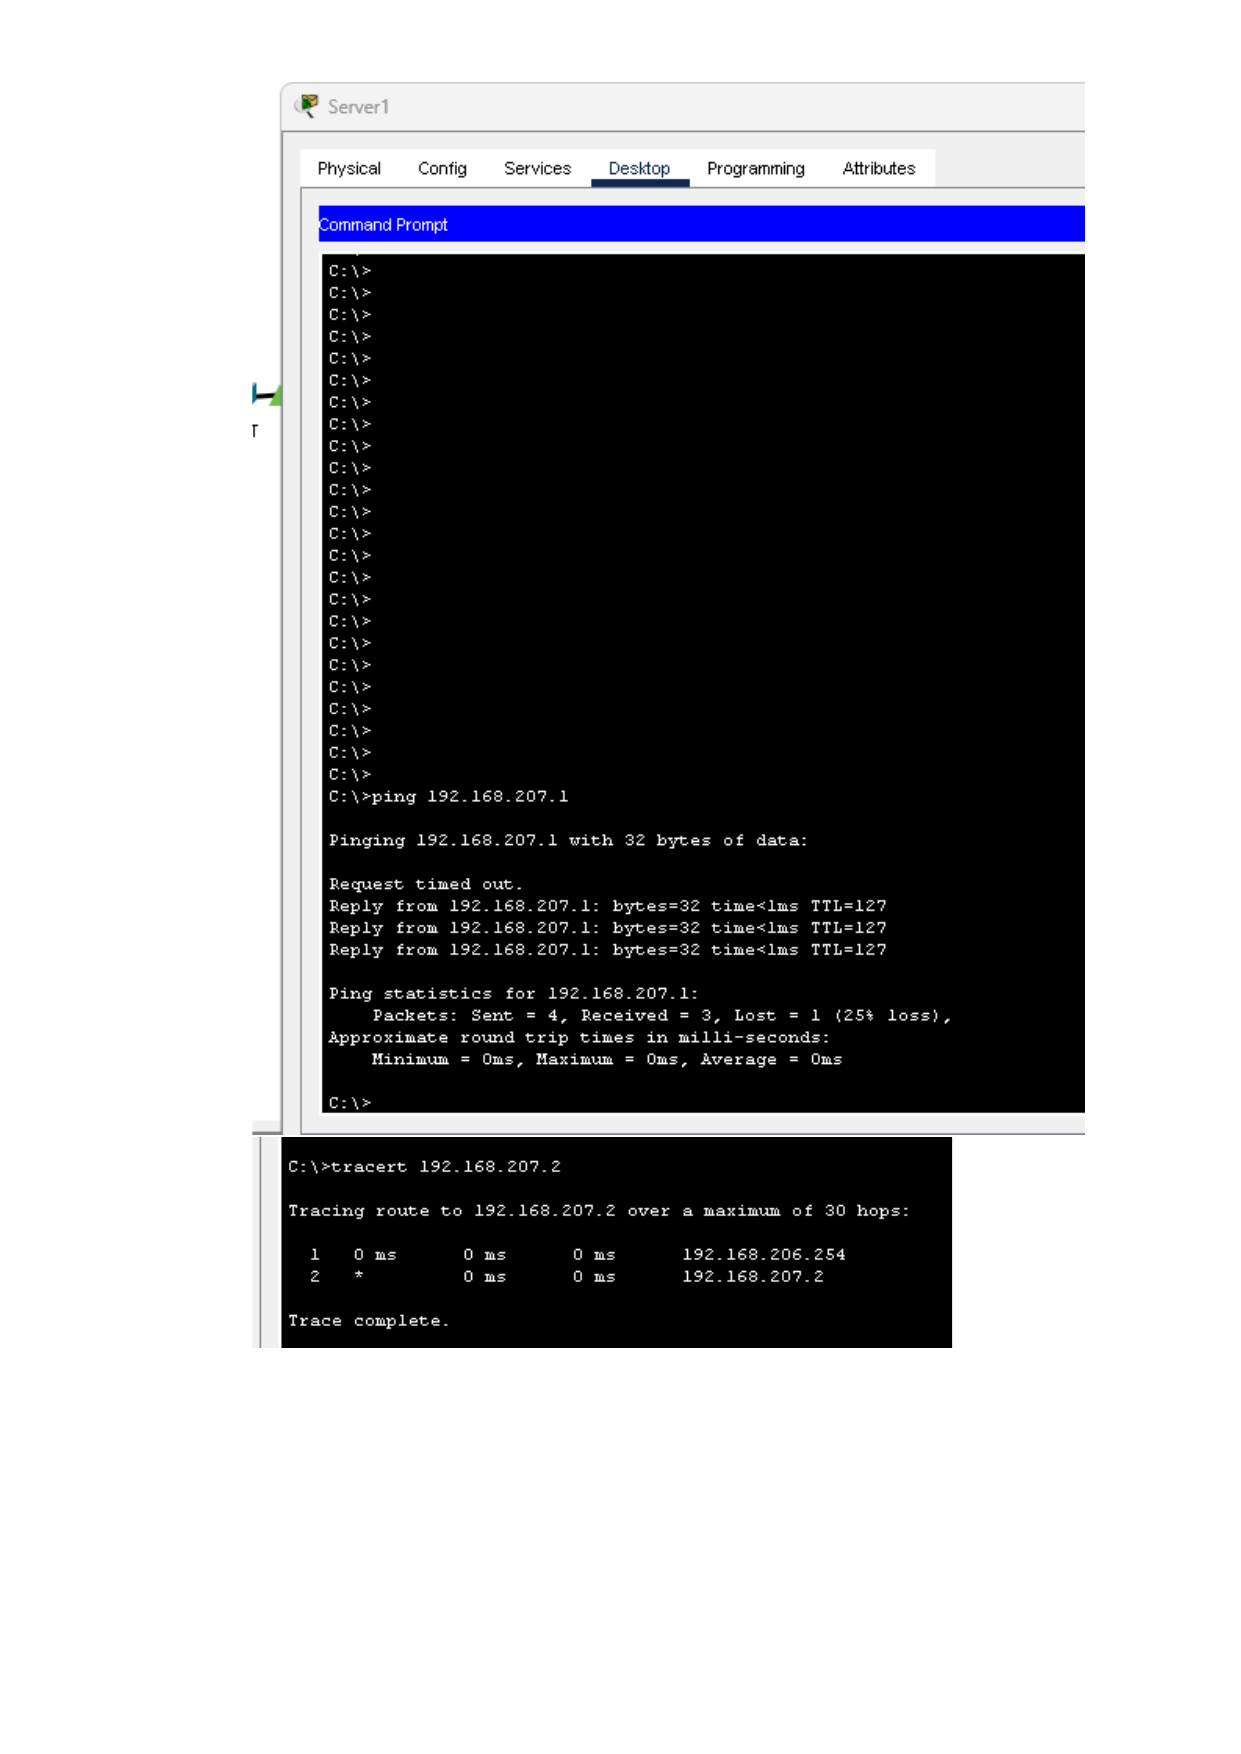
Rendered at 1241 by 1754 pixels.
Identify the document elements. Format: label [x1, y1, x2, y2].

picture [252, 73, 1085, 1135]
picture [252, 1137, 953, 1348]
